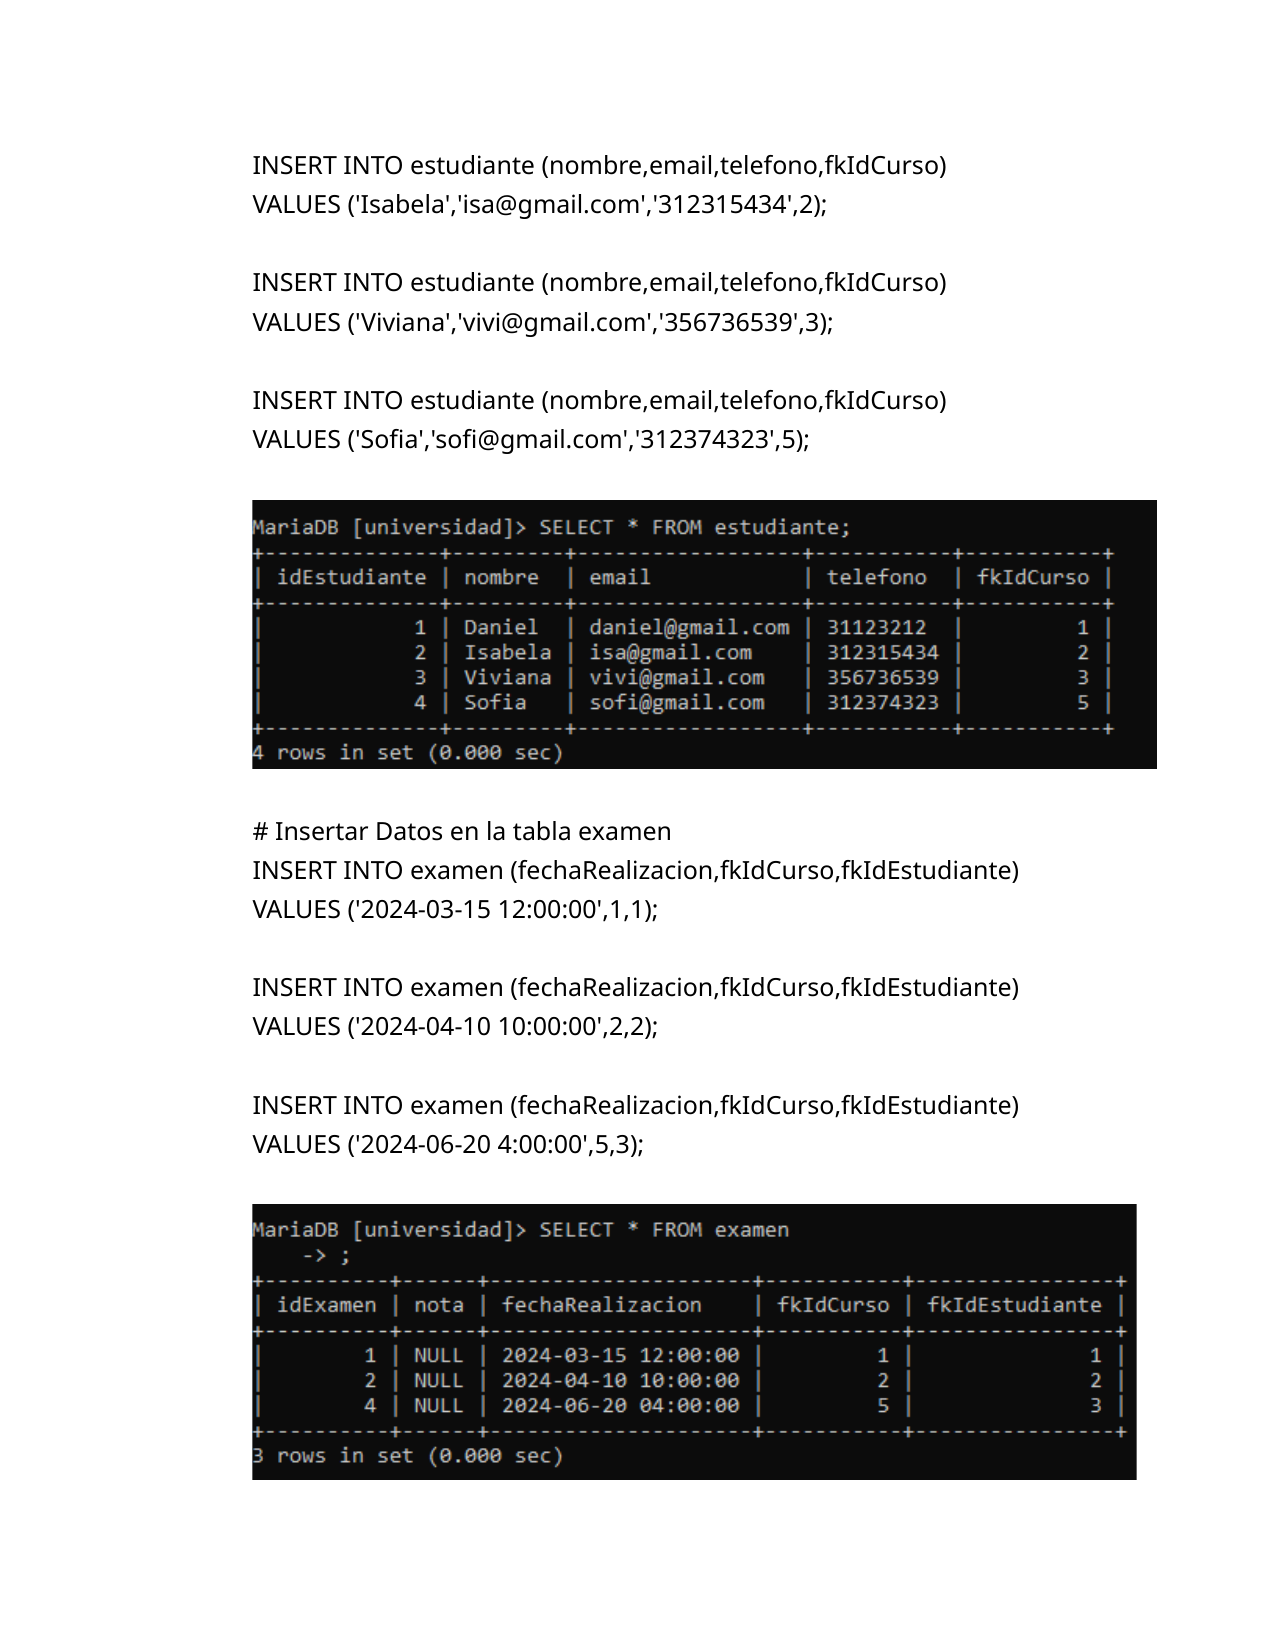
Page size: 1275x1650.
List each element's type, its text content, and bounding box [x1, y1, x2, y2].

list VALUES ('2024-03-15 12:00:00',1,1); [252, 891, 1098, 926]
list VALUES ('2024-04-10 10:00:00',2,2); [252, 1009, 1098, 1043]
list INSERT INTO estudiante (nombre,email,telefono,fkIdCurso) [252, 383, 1098, 417]
list INSERT INTO examen (fechaRealizacion,fkIdCurso,fkIdEstudiante) [252, 970, 1098, 1004]
list VALUES ('Isabela','isa@gmail.com','312315434',2); [252, 187, 1098, 221]
list # Insertar Datos en la tabla examen [252, 813, 1098, 847]
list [252, 265, 1098, 299]
picture [252, 1204, 1137, 1480]
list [252, 148, 1098, 182]
list VALUES ('Sofia','sofi@gmail.com','312374323',5); [252, 422, 1098, 456]
list VALUES ('Viviana','vivi@gmail.com','356736539',3); [252, 304, 1098, 338]
list INSERT INTO examen (fechaRealizacion,fkIdCurso,fkIdEstudiante) [252, 1087, 1098, 1121]
list VALUES ('2024-06-20 4:00:00',5,3); [252, 1126, 1098, 1161]
list INSERT INTO examen (fechaRealizacion,fkIdCurso,fkIdEstudiante) [252, 852, 1098, 886]
picture [252, 500, 1157, 769]
